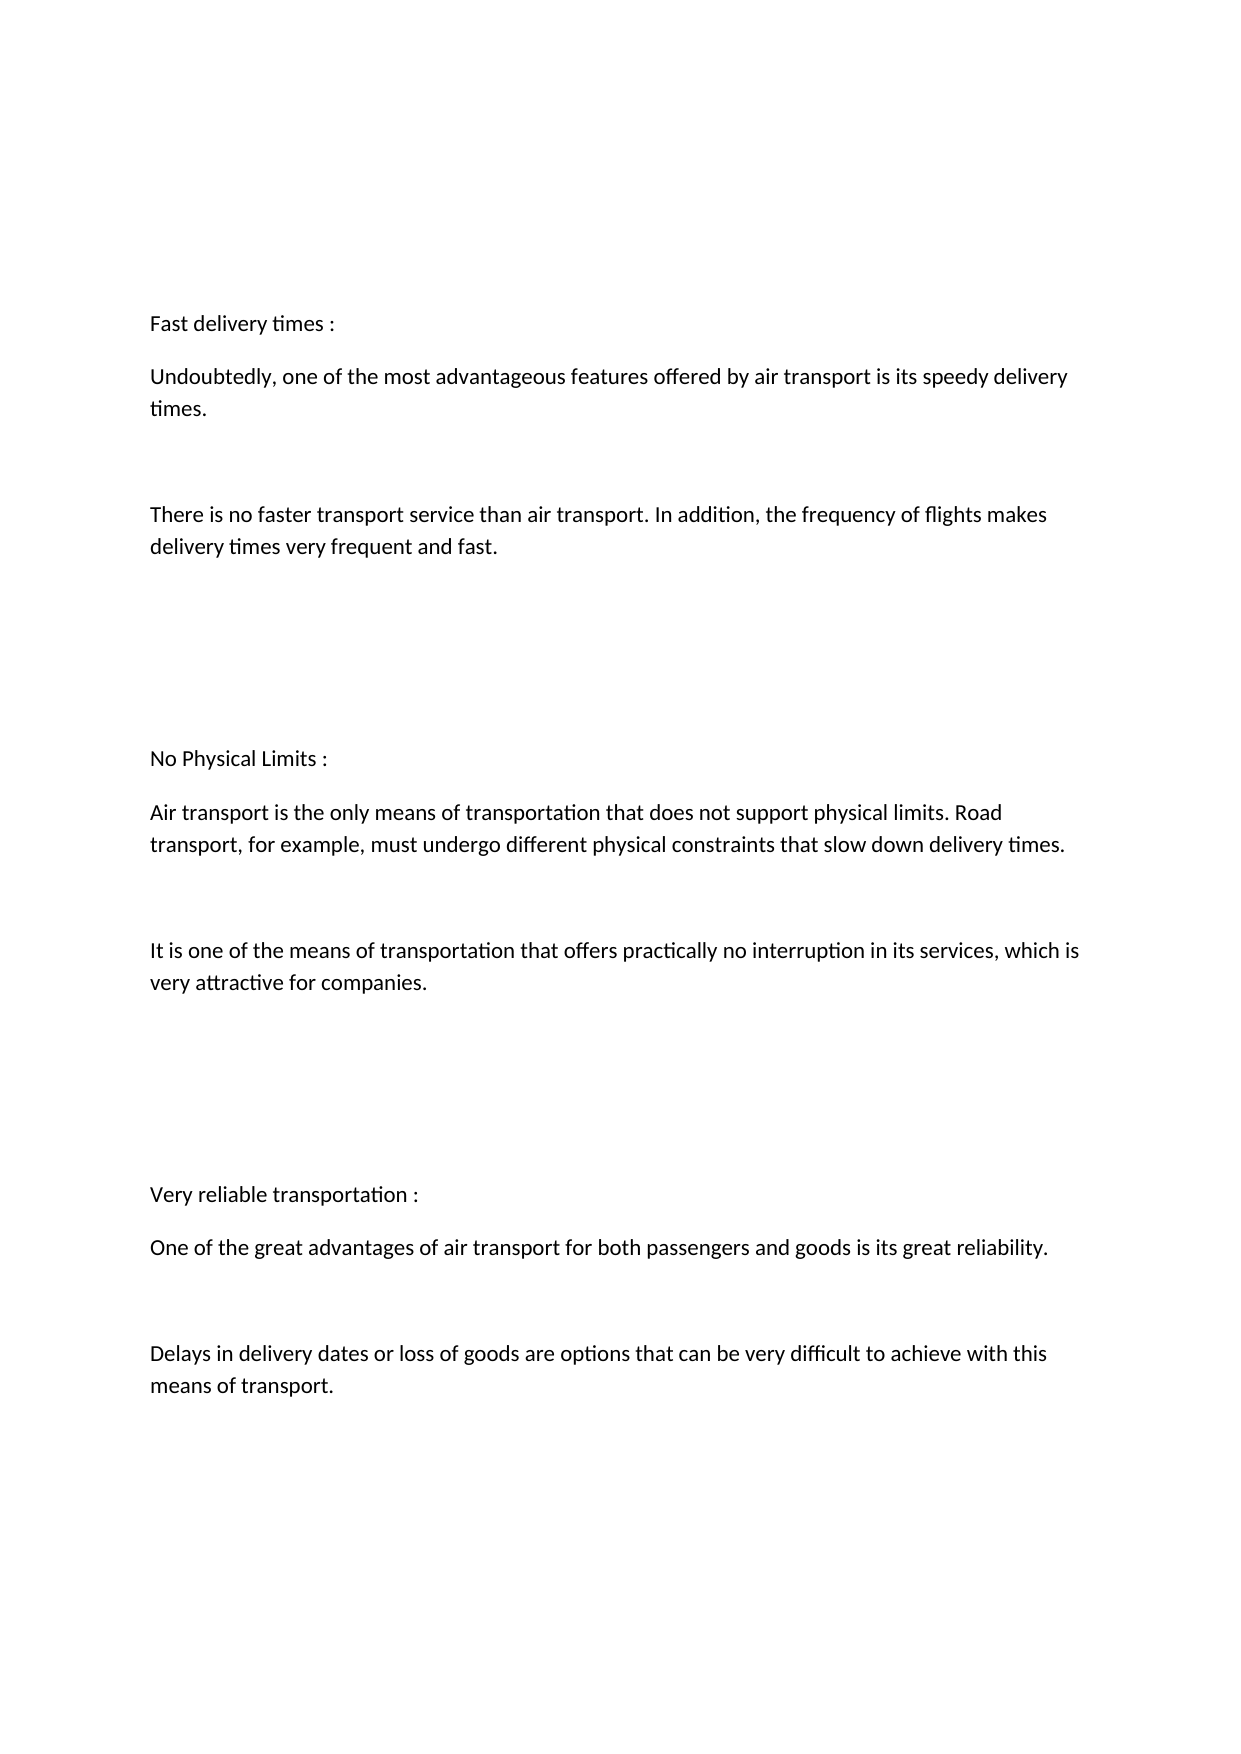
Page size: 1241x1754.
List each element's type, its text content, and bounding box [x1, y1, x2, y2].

text Very reliable transportation : [150, 1180, 1090, 1208]
text Fast delivery times : [150, 309, 1090, 337]
text It is one of the means of transportation that offers practically no interruption in its services, which is very attractive for companies. [150, 936, 1090, 996]
text Air transport is the only means of transportation that does not support physical limits. Road transport, for example, must undergo different physical constraints that slow down delivery times. [150, 798, 1090, 858]
text One of the great advantages of air transport for both passengers and goods is its great reliability. [150, 1233, 1090, 1261]
text Delays in delivery dates or loss of goods are options that can be very difficult to achieve with this means of transport. [150, 1339, 1090, 1399]
text Undoubtedly, one of the most advantageous features offered by air transport is its speedy delivery times. [150, 362, 1090, 422]
text There is no faster transport service than air transport. In addition, the frequency of flights makes delivery times very frequent and fast. [150, 500, 1090, 561]
text No Physical Limits : [150, 744, 1090, 773]
